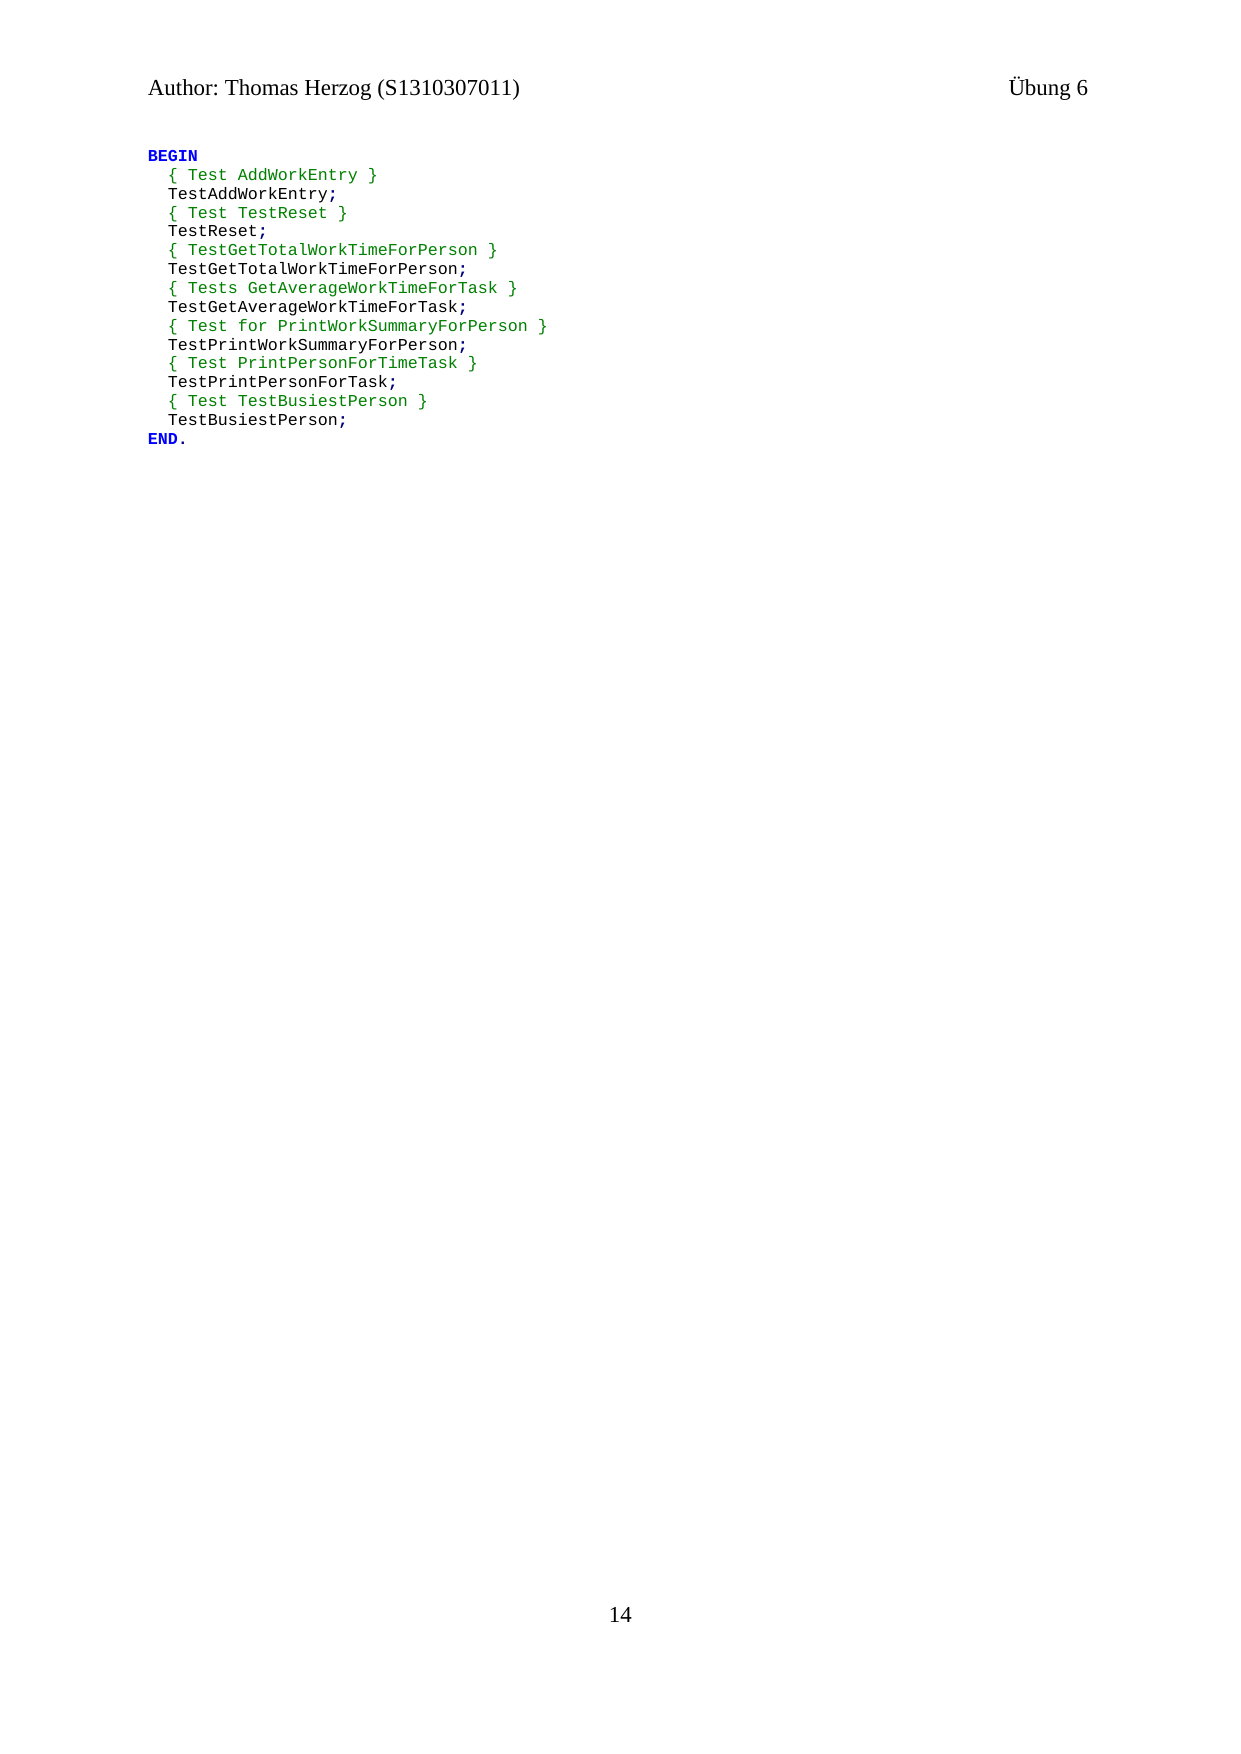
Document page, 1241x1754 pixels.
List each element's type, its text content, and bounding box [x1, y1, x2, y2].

text { TestGetTotalWorkTimeForPerson } [148, 242, 1093, 261]
text TestGetAverageWorkTimeForTask; [148, 298, 1093, 317]
text TestGetTotalWorkTimeForPerson; [148, 261, 1093, 279]
text { Tests GetAverageWorkTimeForTask } [148, 279, 1093, 298]
text TestBusiestPerson; [148, 412, 1093, 430]
text { Test PrintPersonForTimeTask } [148, 355, 1093, 374]
text TestReset; [148, 223, 1093, 242]
text BEGIN [148, 148, 1093, 166]
text { Test AddWorkEntry } [148, 166, 1093, 185]
text END. [148, 430, 1093, 449]
text { Test for PrintWorkSummaryForPerson } [148, 317, 1093, 336]
text { Test TestBusiestPerson } [148, 393, 1093, 412]
text { Test TestReset } [148, 204, 1093, 223]
text TestPrintPersonForTask; [148, 374, 1093, 393]
text TestAddWorkEntry; [148, 185, 1093, 204]
text TestPrintWorkSummaryForPerson; [148, 336, 1093, 355]
